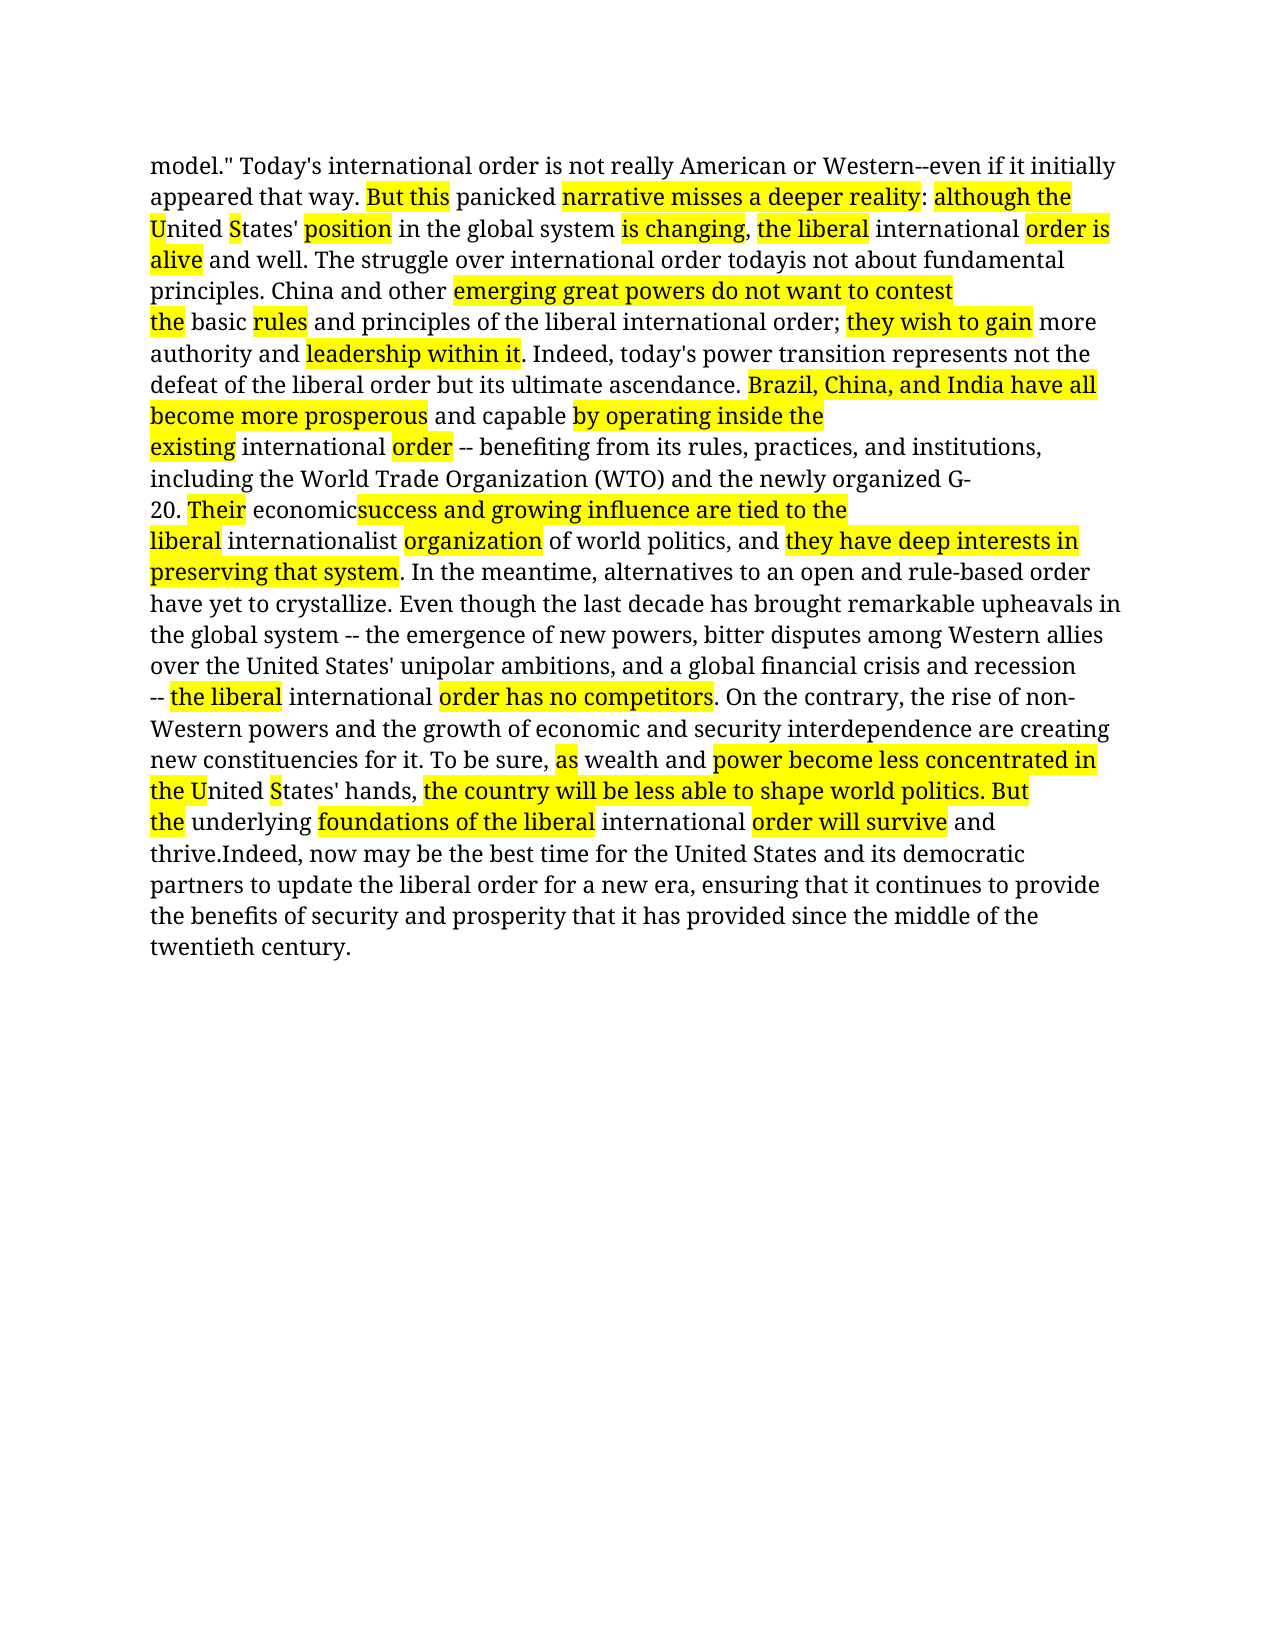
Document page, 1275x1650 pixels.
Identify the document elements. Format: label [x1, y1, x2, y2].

text [150, 150, 1125, 962]
